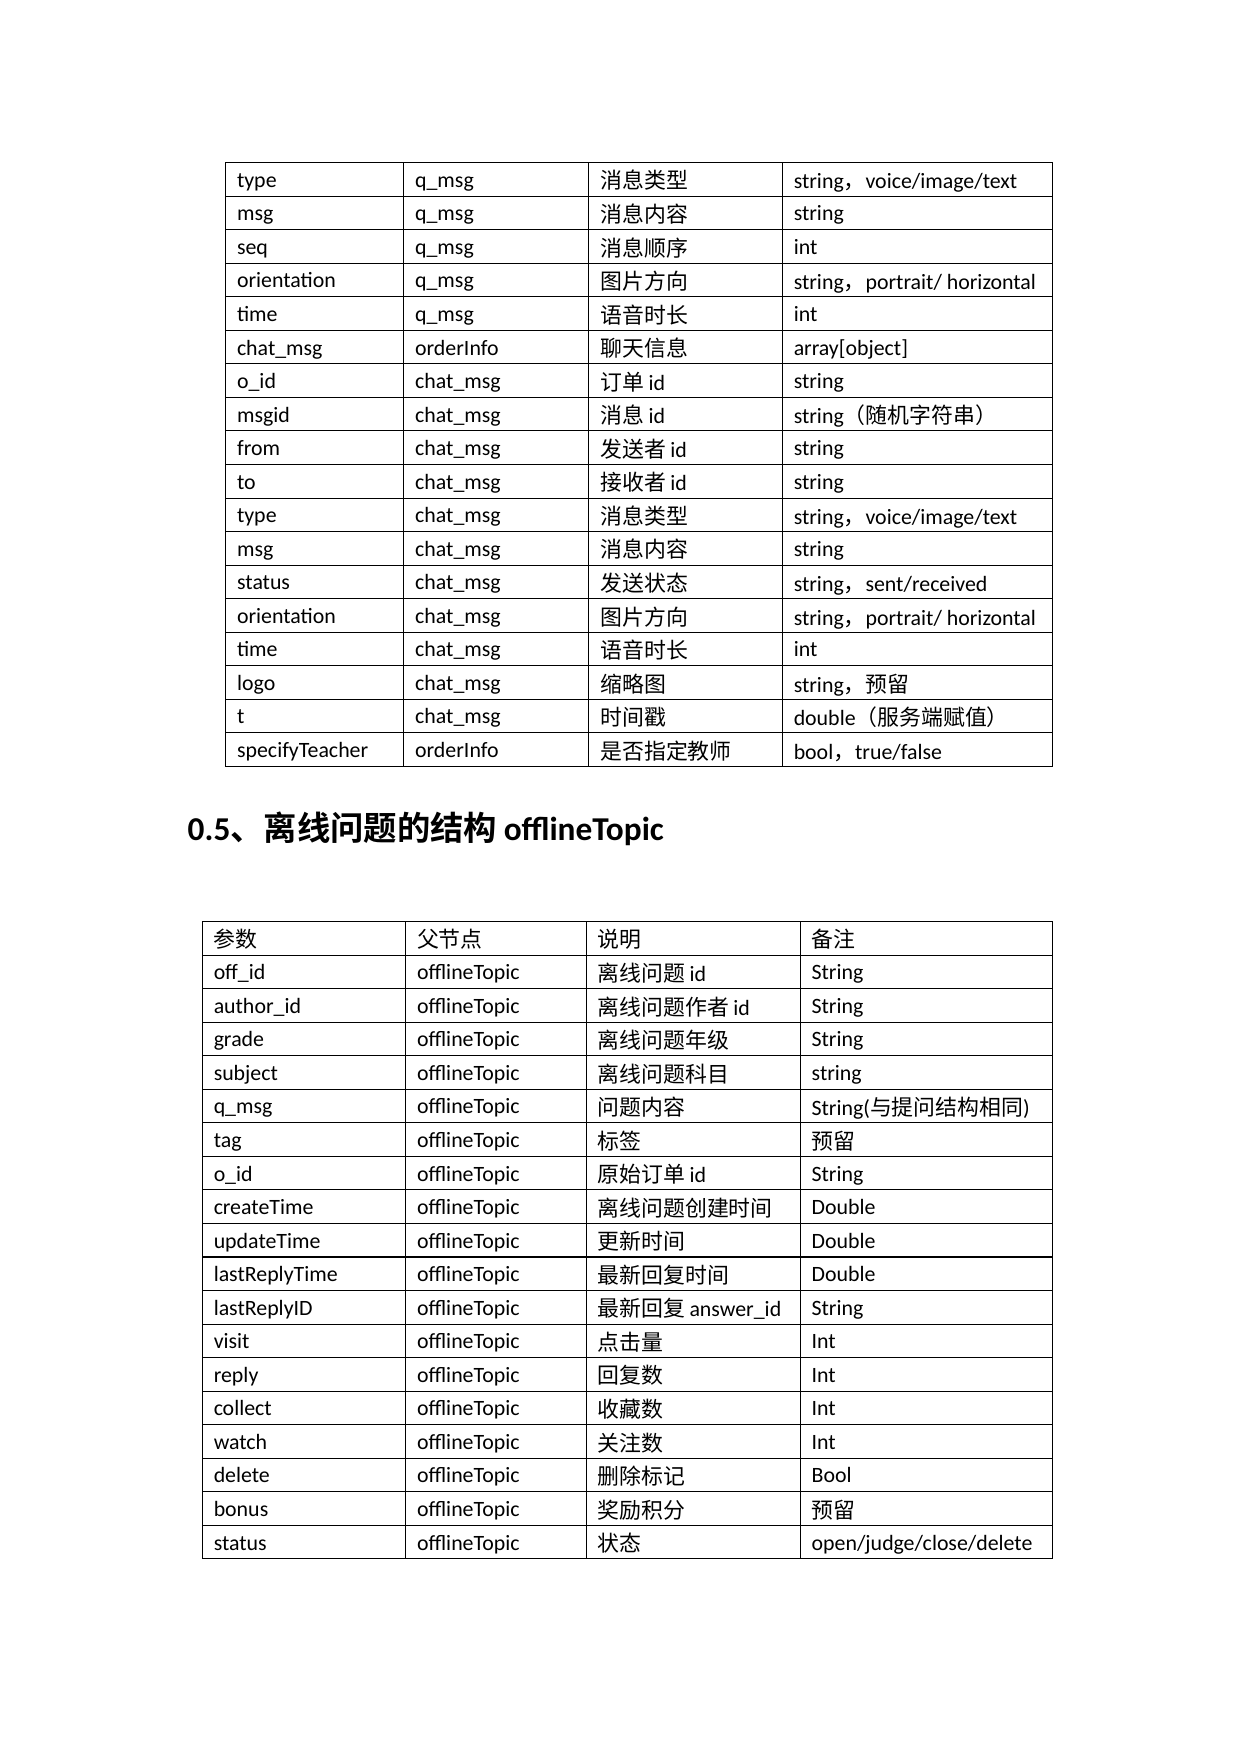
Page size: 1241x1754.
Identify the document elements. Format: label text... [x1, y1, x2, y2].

table_cell 关注数 [587, 1425, 800, 1458]
table_cell type [226, 499, 403, 531]
table_cell offlineTopic [406, 956, 586, 988]
table_cell 接收者id [589, 465, 782, 497]
table_cell offlineTopic [406, 1056, 586, 1089]
table_cell 问题内容 [587, 1090, 800, 1122]
table_cell q_msg [404, 264, 588, 296]
table_cell chat_msg [404, 566, 588, 598]
table_cell offlineTopic [406, 1526, 586, 1558]
table_cell 最新回复answer_id [587, 1291, 800, 1323]
table_cell chat_msg [404, 700, 588, 732]
table_cell string（随机字符串） [783, 398, 1052, 430]
table_cell offlineTopic [406, 1023, 586, 1055]
table_cell subject [203, 1056, 405, 1089]
table_cell int [783, 297, 1052, 330]
table_cell 订单id [589, 364, 782, 397]
table_cell String [801, 1023, 1052, 1055]
table_cell 状态 [587, 1526, 800, 1558]
table_header 参数 [203, 922, 405, 954]
table_cell string，portrait/ horizontal [783, 264, 1052, 296]
table_cell String [801, 1291, 1052, 1323]
table_cell specifyTeacher [226, 733, 403, 766]
table_cell time [226, 297, 403, 330]
table_cell seq [226, 230, 403, 263]
table_cell watch [203, 1425, 405, 1458]
table_cell string，预留 [783, 666, 1052, 699]
table_cell chat_msg [404, 599, 588, 632]
table_cell Int [801, 1392, 1052, 1424]
table_cell bonus [203, 1492, 405, 1525]
table_cell 发送者id [589, 431, 782, 464]
table_cell offlineTopic [406, 989, 586, 1022]
table_cell Double [801, 1258, 1052, 1290]
table_cell String(与提问结构相同) [801, 1090, 1052, 1122]
table_cell String [801, 989, 1052, 1022]
table_cell t [226, 700, 403, 732]
table_cell chat_msg [404, 465, 588, 497]
table_cell 语音时长 [589, 633, 782, 665]
table_cell o_id [226, 364, 403, 397]
table_cell offlineTopic [406, 1190, 586, 1223]
table_cell string [783, 364, 1052, 397]
table_cell offlineTopic [406, 1392, 586, 1424]
table_cell offlineTopic [406, 1090, 586, 1122]
table_cell offlineTopic [406, 1157, 586, 1189]
table_cell 图片方向 [589, 264, 782, 296]
table_cell 消息内容 [589, 532, 782, 564]
table_cell status [203, 1526, 405, 1558]
table_cell 图片方向 [589, 599, 782, 632]
table_cell Double [801, 1190, 1052, 1223]
table_cell 缩略图 [589, 666, 782, 699]
table_cell msgid [226, 398, 403, 430]
table_cell q_msg [404, 197, 588, 229]
table_cell logo [226, 666, 403, 699]
table_cell bool，true/false [783, 733, 1052, 766]
table_cell 离线问题创建时间 [587, 1190, 800, 1223]
table_cell open/judge/close/delete [801, 1526, 1052, 1558]
table_cell orientation [226, 264, 403, 296]
table_cell offlineTopic [406, 1291, 586, 1323]
table_cell offlineTopic [406, 1459, 586, 1491]
table_cell double（服务端赋值） [783, 700, 1052, 732]
table_cell 是否指定教师 [589, 733, 782, 766]
table_cell createTime [203, 1190, 405, 1223]
table_cell offlineTopic [406, 1425, 586, 1458]
table_cell Double [801, 1224, 1052, 1256]
table_cell string，voice/image/text [783, 499, 1052, 531]
table_cell String [801, 1157, 1052, 1189]
table_cell q_msg [203, 1090, 405, 1122]
table_cell q_msg [404, 163, 588, 196]
table_cell offlineTopic [406, 1258, 586, 1290]
table_cell q_msg [404, 230, 588, 263]
table_cell orderInfo [404, 331, 588, 363]
table_cell string [783, 431, 1052, 464]
table_cell q_msg [404, 297, 588, 330]
table_cell time [226, 633, 403, 665]
table_cell orderInfo [404, 733, 588, 766]
table_cell string [783, 532, 1052, 564]
table_cell reply [203, 1358, 405, 1391]
table_cell collect [203, 1392, 405, 1424]
table_cell author_id [203, 989, 405, 1022]
table_cell msg [226, 532, 403, 564]
table_cell orientation [226, 599, 403, 632]
table_cell string，sent/received [783, 566, 1052, 598]
table_cell 最新回复时间 [587, 1258, 800, 1290]
table_cell Int [801, 1325, 1052, 1357]
table_cell chat_msg [404, 499, 588, 531]
table_cell 消息id [589, 398, 782, 430]
table_cell offlineTopic [406, 1325, 586, 1357]
table_cell 更新时间 [587, 1224, 800, 1256]
table_cell 时间戳 [589, 700, 782, 732]
table_cell chat_msg [404, 666, 588, 699]
table_cell 预留 [801, 1492, 1052, 1525]
table_cell string [783, 465, 1052, 497]
table_cell 点击量 [587, 1325, 800, 1357]
table_cell Int [801, 1425, 1052, 1458]
table_cell String [801, 956, 1052, 988]
table_cell int [783, 633, 1052, 665]
table_cell type [226, 163, 403, 196]
table_cell 消息类型 [589, 499, 782, 531]
table_header 说明 [587, 922, 800, 954]
table_cell offlineTopic [406, 1492, 586, 1525]
table_cell chat_msg [404, 633, 588, 665]
table_cell offlineTopic [406, 1358, 586, 1391]
table_cell string，portrait/ horizontal [783, 599, 1052, 632]
table_header 备注 [801, 922, 1052, 954]
table_cell grade [203, 1023, 405, 1055]
table_cell 删除标记 [587, 1459, 800, 1491]
table_cell Int [801, 1358, 1052, 1391]
table_cell 消息内容 [589, 197, 782, 229]
table_cell msg [226, 197, 403, 229]
table_cell 消息类型 [589, 163, 782, 196]
table_cell 奖励积分 [587, 1492, 800, 1525]
table_cell 标签 [587, 1123, 800, 1156]
table_cell string [783, 197, 1052, 229]
table_cell int [783, 230, 1052, 263]
table_cell string [801, 1056, 1052, 1089]
table_cell 回复数 [587, 1358, 800, 1391]
table_cell updateTime [203, 1224, 405, 1256]
table_cell 离线问题年级 [587, 1023, 800, 1055]
table_cell from [226, 431, 403, 464]
table_cell lastReplyTime [203, 1258, 405, 1290]
table_cell delete [203, 1459, 405, 1491]
table_cell 原始订单id [587, 1157, 800, 1189]
table_cell chat_msg [404, 532, 588, 564]
table_cell 发送状态 [589, 566, 782, 598]
table_cell 消息顺序 [589, 230, 782, 263]
table_cell 离线问题科目 [587, 1056, 800, 1089]
subtitle 0.5、离线问题的结构offlineTopic [187, 794, 1053, 859]
table_cell tag [203, 1123, 405, 1156]
table_cell chat_msg [226, 331, 403, 363]
table_cell lastReplyID [203, 1291, 405, 1323]
table_cell Bool [801, 1459, 1052, 1491]
table_cell chat_msg [404, 398, 588, 430]
table_cell 聊天信息 [589, 331, 782, 363]
table_cell 离线问题id [587, 956, 800, 988]
table_cell 收藏数 [587, 1392, 800, 1424]
table_cell off_id [203, 956, 405, 988]
table_cell chat_msg [404, 364, 588, 397]
table_cell o_id [203, 1157, 405, 1189]
table_cell to [226, 465, 403, 497]
table_cell offlineTopic [406, 1123, 586, 1156]
table_cell offlineTopic [406, 1224, 586, 1256]
table_cell visit [203, 1325, 405, 1357]
table_cell 离线问题作者id [587, 989, 800, 1022]
table_cell status [226, 566, 403, 598]
table_cell string，voice/image/text [783, 163, 1052, 196]
table_cell chat_msg [404, 431, 588, 464]
table_cell array[object] [783, 331, 1052, 363]
table_cell 语音时长 [589, 297, 782, 330]
table_header 父节点 [406, 922, 586, 954]
table_cell 预留 [801, 1123, 1052, 1156]
